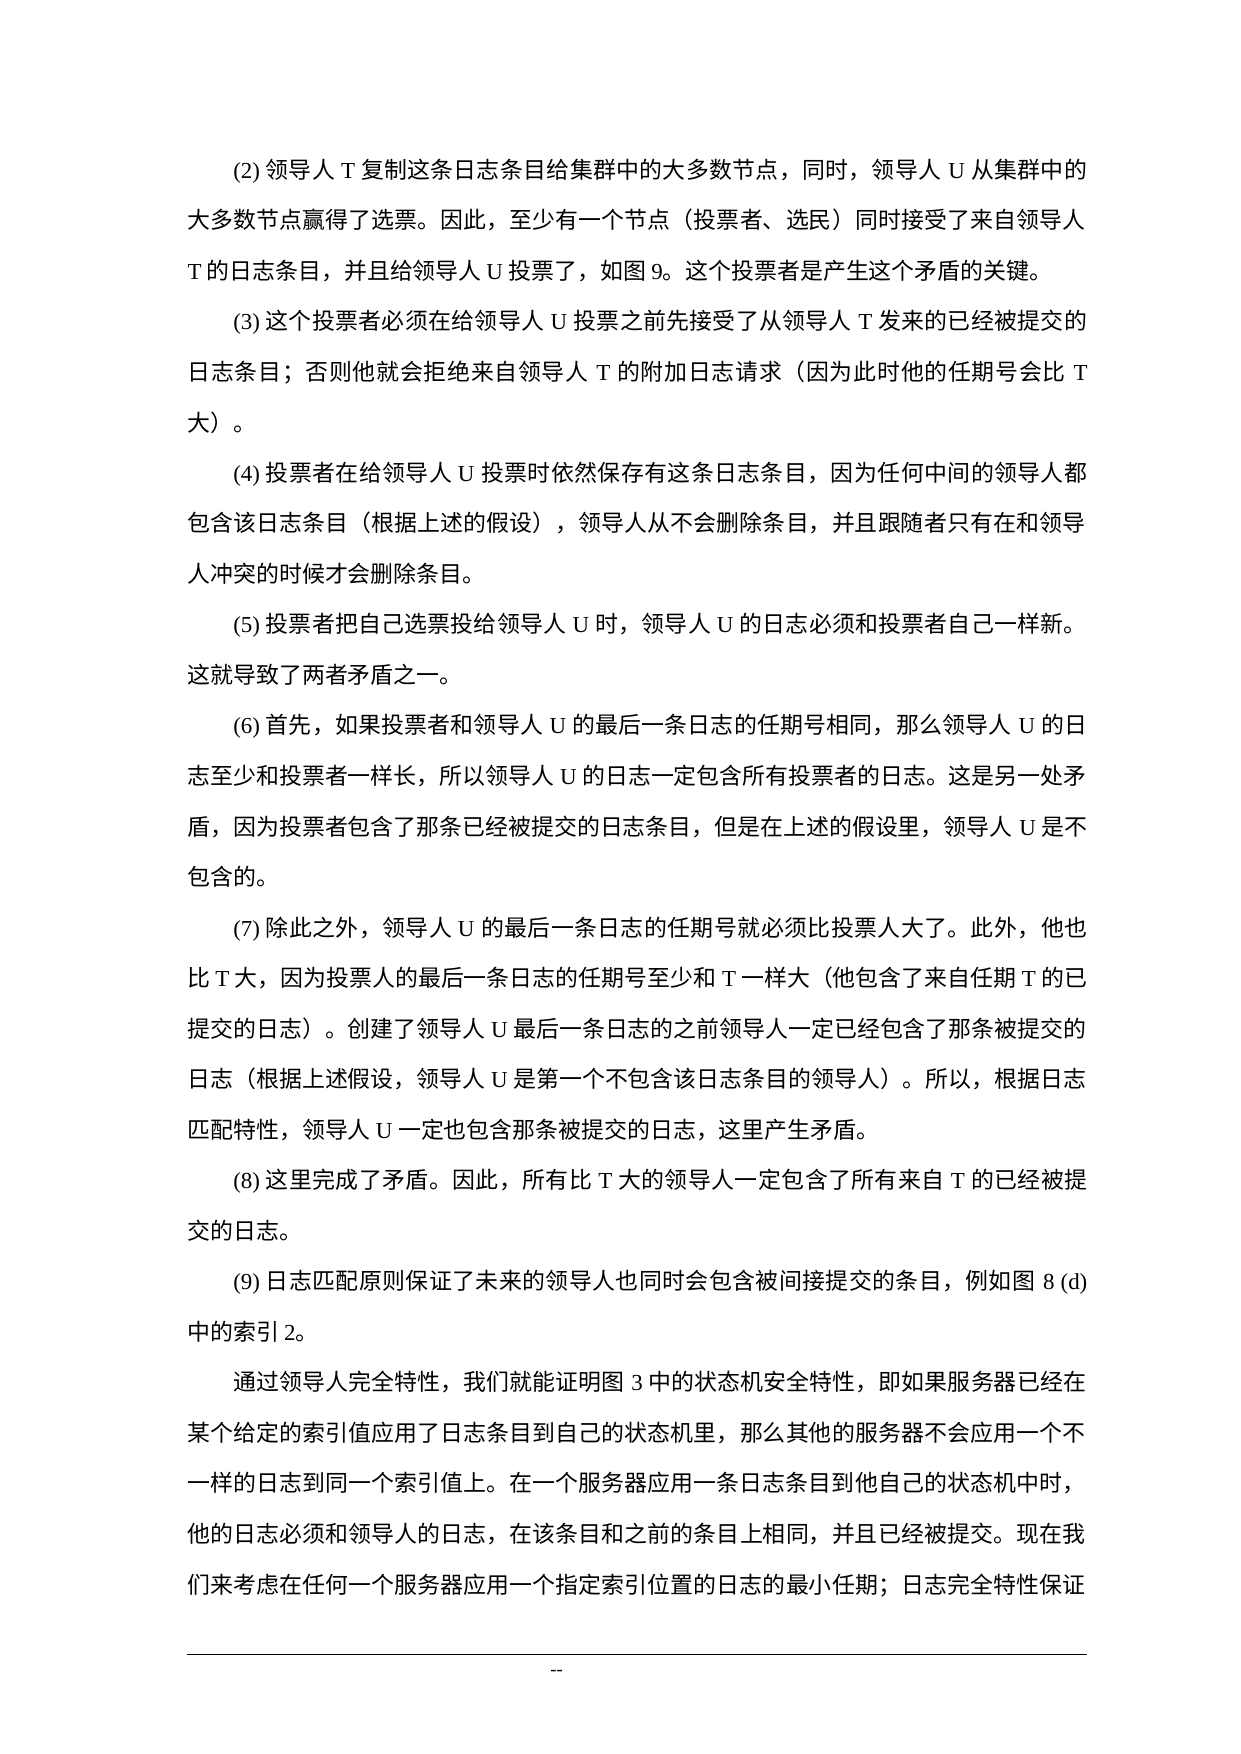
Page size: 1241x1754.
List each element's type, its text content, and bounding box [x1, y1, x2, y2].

list 这里完成了矛盾。因此，所有比 T 大的领导人一定包含了所有来自 T 的已经被提交的日志。 [187, 1162, 1087, 1246]
list 投票者把自己选票投给领导人 U 时，领导人 U 的日志必须和投票者自己一样新。这就导致了两者矛盾之一。 [187, 606, 1087, 690]
list 领导人 T 复制这条日志条目给集群中的大多数节点，同时，领导人U 从集群中的大多数节点赢得了选票。因此，至少有一个节点（投票者、选民）同时接受了来自领导人T 的日志条目，并且给领导人U 投票了，如图 9。这个投票者是产生这个矛盾的关键。 [187, 151, 1087, 286]
list 投票者在给领导人 U 投票时依然保存有这条日志条目，因为任何中间的领导人都包含该日志条目（根据上述的假设），领导人从不会删除条目，并且跟随者只有在和领导人冲突的时候才会删除条目。 [187, 454, 1087, 589]
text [187, 1364, 1087, 1600]
list 这个投票者必须在给领导人 U 投票之前先接受了从领导人 T 发来的已经被提交的日志条目；否则他就会拒绝来自领导人 T 的附加日志请求（因为此时他的任期号会比 T 大）。 [187, 303, 1087, 438]
list 日志匹配原则保证了未来的领导人也同时会包含被间接提交的条目，例如图 8 (d) 中的索引 2。 [187, 1263, 1087, 1347]
list 首先，如果投票者和领导人 U 的最后一条日志的任期号相同，那么领导人 U 的日志至少和投票者一样长，所以领导人 U 的日志一定包含所有投票者的日志。这是另一处矛盾，因为投票者包含了那条已经被提交的日志条目，但是在上述的假设里，领导人 U 是不包含的。 [187, 707, 1087, 893]
list 除此之外，领导人 U 的最后一条日志的任期号就必须比投票人大了。此外，他也比 T 大，因为投票人的最后一条日志的任期号至少和 T 一样大（他包含了来自任期 T 的已提交的日志）。创建了领导人 U 最后一条日志的之前领导人一定已经包含了那条被提交的日志（根据上述假设，领导人 U 是第一个不包含该日志条目的领导人）。所以，根据日志匹配特性，领导人 U 一定也包含那条被提交的日志，这里产生矛盾。 [187, 909, 1087, 1145]
